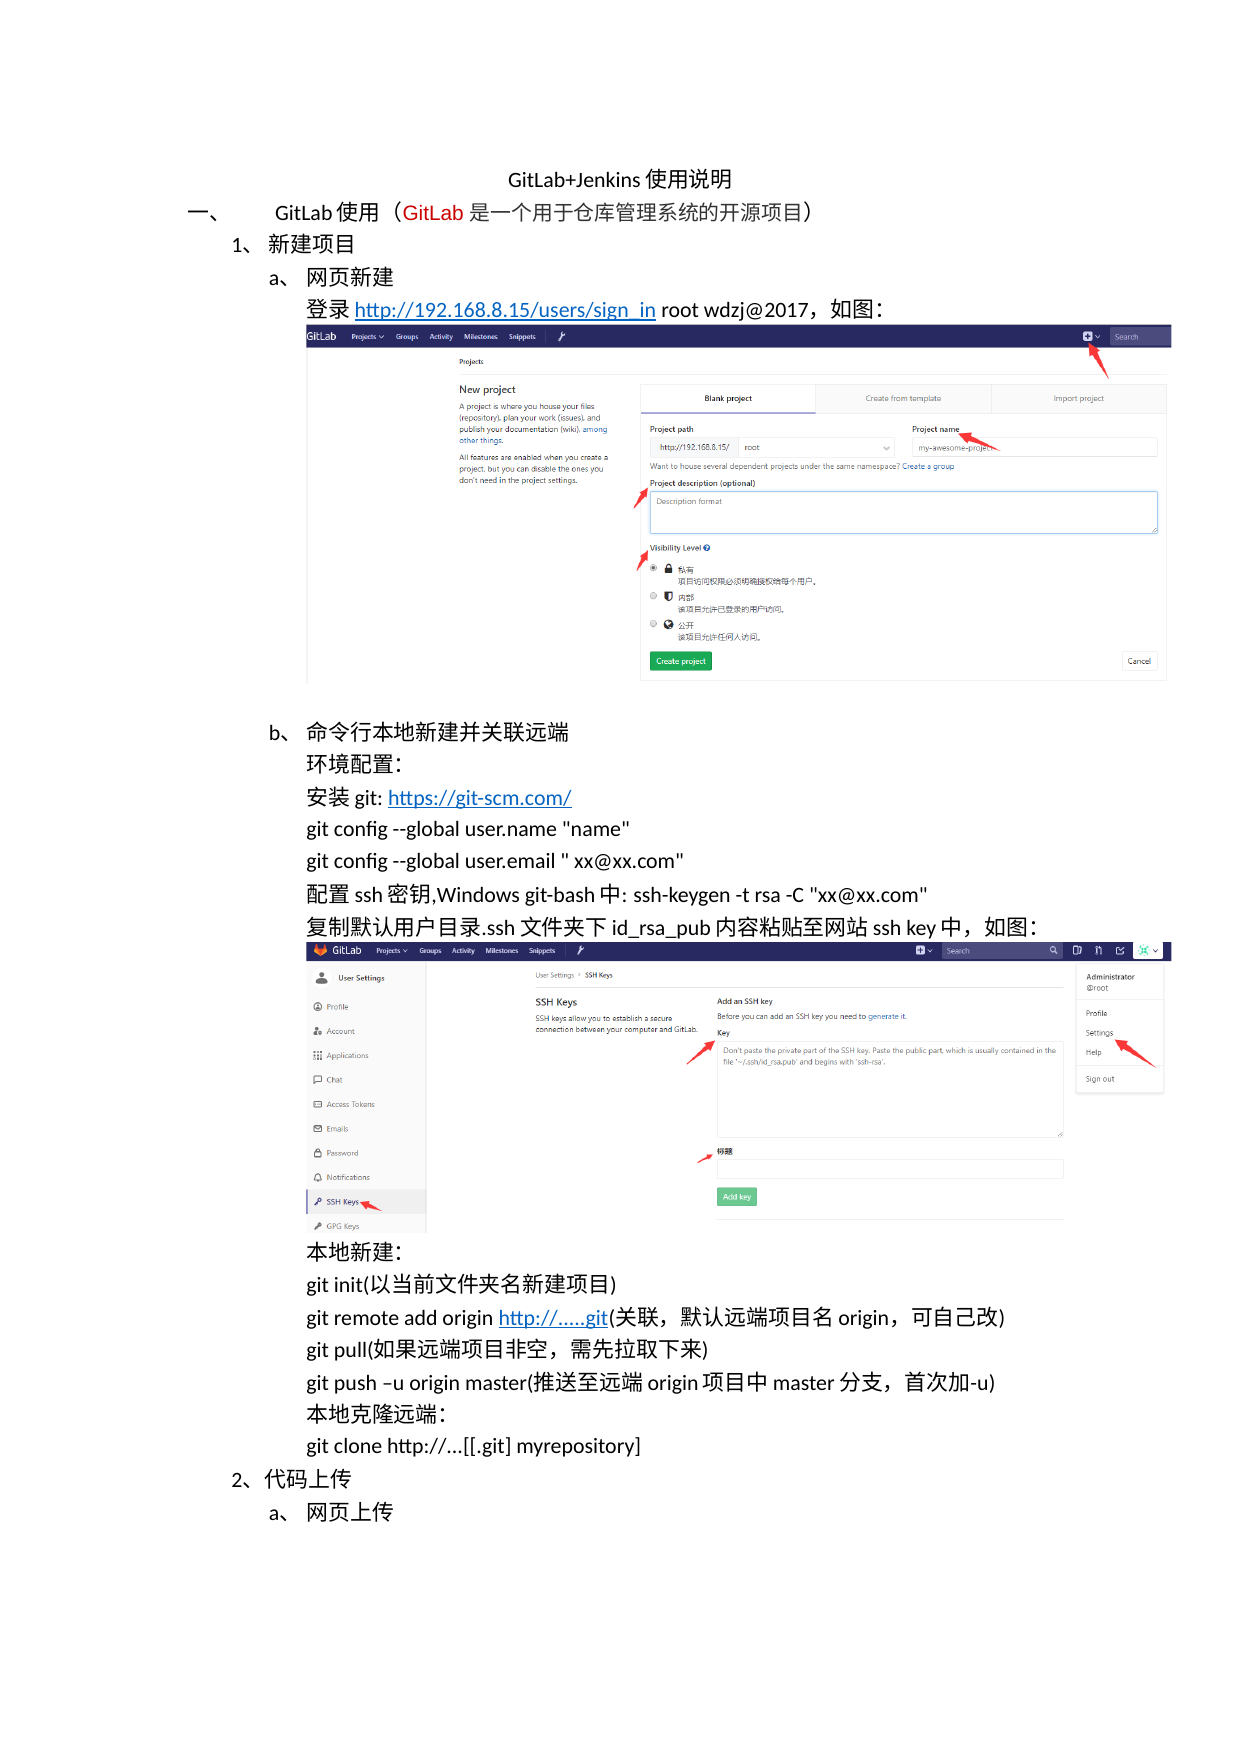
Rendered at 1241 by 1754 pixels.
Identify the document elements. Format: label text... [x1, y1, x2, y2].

picture [306, 942, 1172, 1233]
text git pull(如果远端项目非空，需先拉取下来) [306, 1332, 1053, 1364]
list git config --global user.email " xx@xx.com" [306, 844, 1053, 877]
text 环境配置： [306, 747, 1053, 779]
picture [306, 324, 1172, 684]
text git push –u origin master(推送至远端origin项目中master分支，首次加-u) [306, 1364, 1053, 1397]
list 网页新建 [269, 259, 1053, 292]
text 复制默认用户目录.ssh文件夹下id_rsa_pub内容粘贴至网站ssh key中，如图： [306, 909, 1053, 942]
text GitLab+Jenkins使用说明 [187, 162, 1053, 194]
list 命令行本地新建并关联远端 [269, 714, 1053, 747]
list 新建项目 [231, 227, 1053, 259]
text 本地新建： [306, 1234, 1053, 1267]
text 2、代码上传 [231, 1462, 1053, 1494]
text git clone http://...[[.git] myrepository] [306, 1429, 1053, 1462]
text git remote add origin http://.....git(关联，默认远端项目名origin，可自己改) [306, 1299, 1053, 1332]
text git init(以当前文件夹名新建项目) [306, 1267, 1053, 1299]
text 配置ssh密钥,Windows git-bash中: ssh-keygen -t rsa -C "xx@xx.com" [306, 877, 1053, 909]
text 登录http://192.168.8.15/users/sign_in root wdzj@2017，如图： [306, 292, 1053, 324]
list GitLab使用（GitLab 是一个用于仓库管理系统的开源项目） [187, 194, 1053, 227]
list 网页上传 [269, 1494, 1053, 1527]
text git config --global user.name "name" [262, 812, 1053, 844]
text 本地克隆远端： [306, 1397, 1053, 1429]
list 安装git: https://git-scm.com/ [306, 779, 1053, 812]
